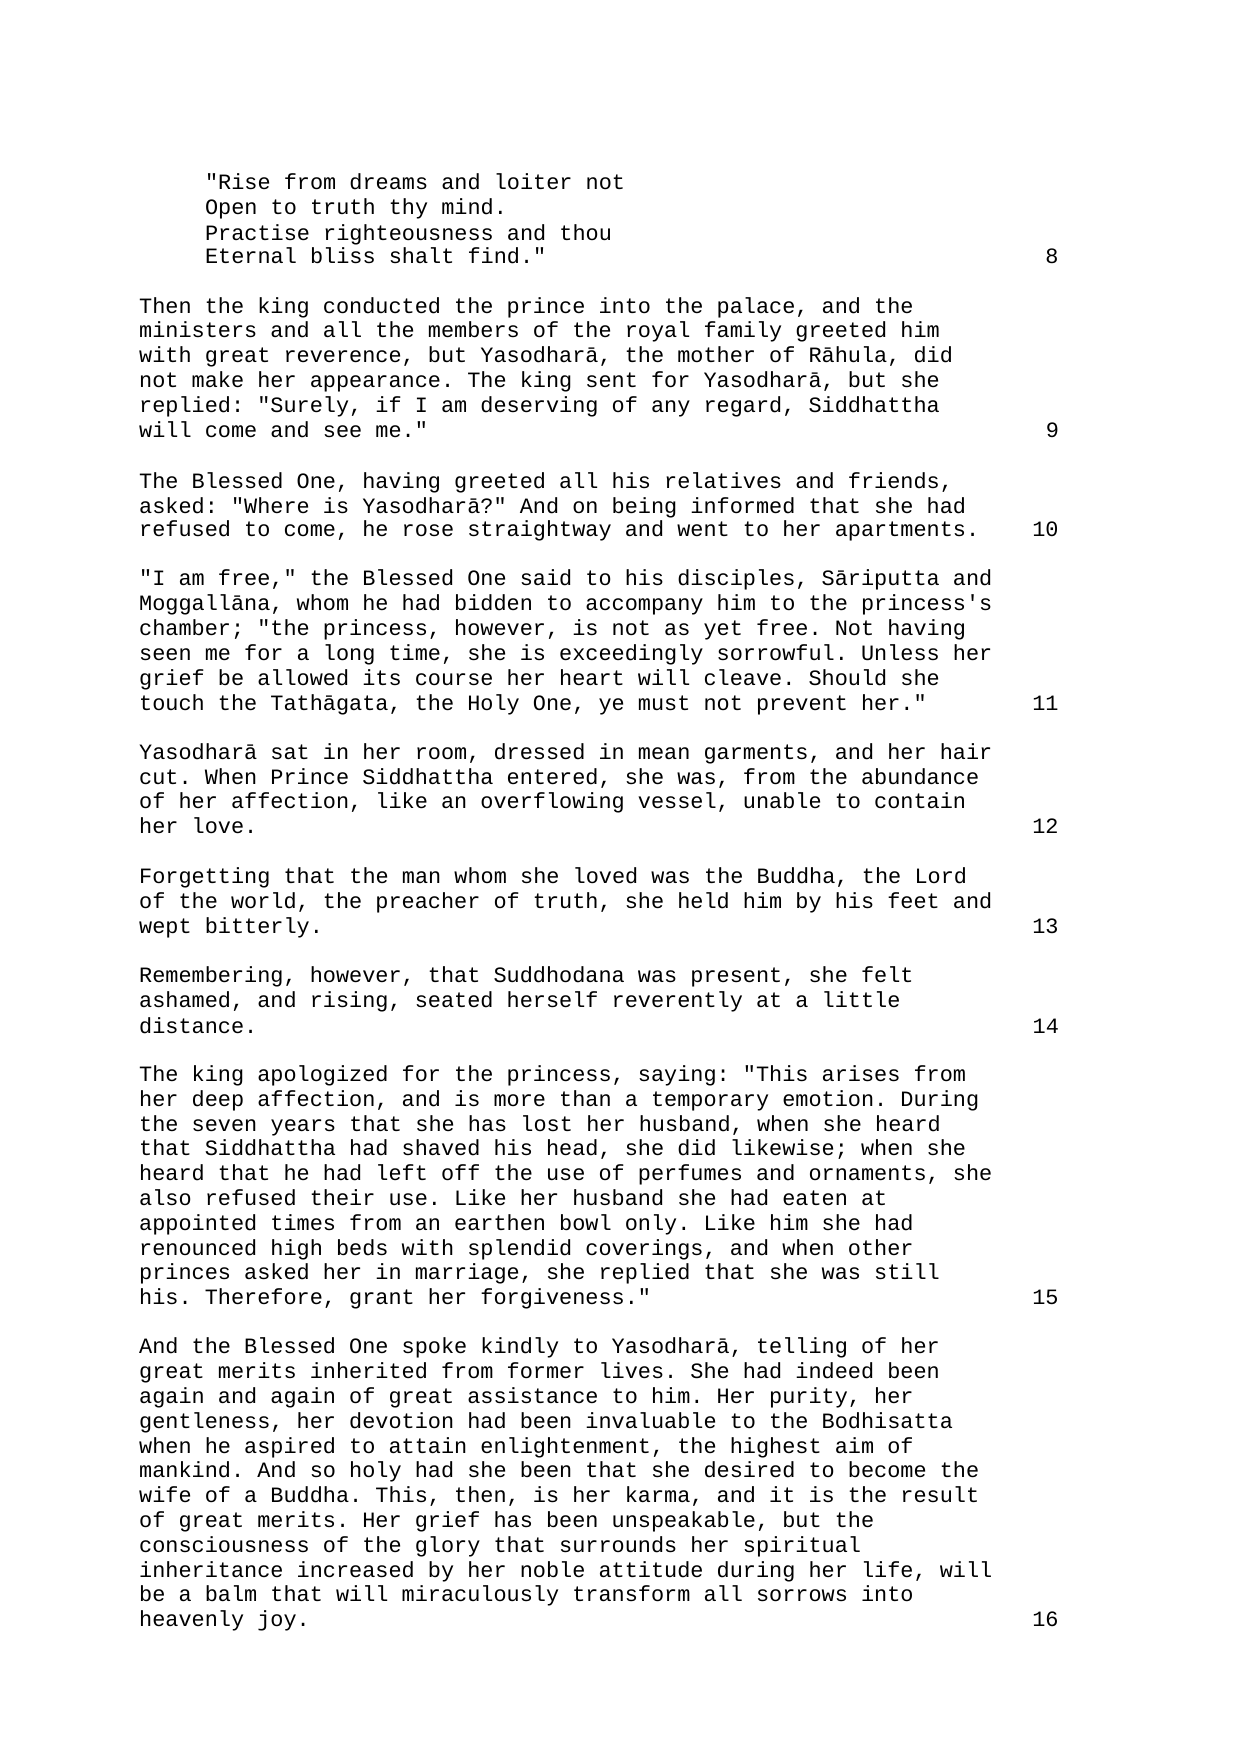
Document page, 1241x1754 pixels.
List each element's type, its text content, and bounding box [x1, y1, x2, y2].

text And the Blessed One spoke kindly to Yasodharā, telling of her great merits inherited from former lives. She had indeed been again and again of great assistance to him. Her purity, her gentleness, her devotion had been invaluable to the Bodhisatta when he aspired to attain enlightenment, the highest aim of mankind. And so holy had she been that she desired to become the wife of a Buddha. This, then, is her karma, and it is the result of great merits. Her grief has been unspeakable, but the consciousness of the glory that surrounds her spiritual inheritance increased by her noble attitude during her life, will be a balm that will miraculously transform all sorrows into [139, 1336, 994, 1608]
text touch the Tathāgata, the Holy One, ye must not prevent her." 11 [139, 692, 1069, 716]
text distance. 14 [139, 1014, 1069, 1038]
text wept bitterly. 13 [139, 915, 1069, 939]
text "I am free," the Blessed One said to his disciples, Sāriputta and Moggallāna, whom he had bidden to accompany him to the princess's chamber; "the princess, however, is not as yet free. Not having seen me for a long time, she is exceedingly sorrowful. Unless her grief be allowed its course her heart will cleave. Should she [139, 568, 994, 692]
text Practise righteousness and thou [205, 221, 1069, 245]
text refused to come, he rose straightway and went to her apartments. 10 [139, 518, 1069, 543]
text her love. 12 [139, 816, 1069, 841]
text will come and see me." 9 [139, 419, 1069, 444]
text his. Therefore, grant her forgiveness." 15 [139, 1286, 1069, 1311]
text Then the king conducted the prince into the palace, and the ministers and all the members of the royal family greeted him with great reverence, but Yasodharā, the mother of Rāhula, did not make her appearance. The king sent for Yasodharā, but she replied: "Surely, if I am deserving of any regard, Siddhattha [139, 295, 954, 419]
text Yasodharā sat in her room, dressed in mean garments, and her hair cut. When Prince Siddhattha entered, she was, from the abundance of her affection, like an overflowing vessel, unable to contain [139, 741, 994, 816]
text Forgetting that the man whom she loved was the Buddha, the Lord of the world, the preacher of truth, she held him by his feet and [139, 865, 993, 915]
text asked: "Where is Yasodharā?" And on being informed that she had [139, 493, 1069, 518]
text Remembering, however, that Suddhodana was present, she felt ashamed, and rising, seated herself reverently at a little [139, 964, 915, 1014]
text The Blessed One, having greeted all his relatives and friends, [139, 468, 1069, 493]
text "Rise from dreams and loiter not Open to truth thy mind. [205, 171, 627, 221]
text The king apologized for the princess, saying: "This arises from her deep affection, and is more than a temporary emotion. During the seven years that she has lost her husband, when she heard that Siddhattha had shaved his head, she did likewise; when she heard that he had left off the use of perfumes and ornaments, she also refused their use. Like her husband she had eaten at appointed times from an earthen bowl only. Like him she had renounced high beds with splendid coverings, and when other princes asked her in marriage, she replied that she was still [139, 1063, 993, 1286]
text heavenly joy. 16 [139, 1609, 1069, 1633]
text Eternal bliss shalt find." 8 [205, 245, 1069, 270]
